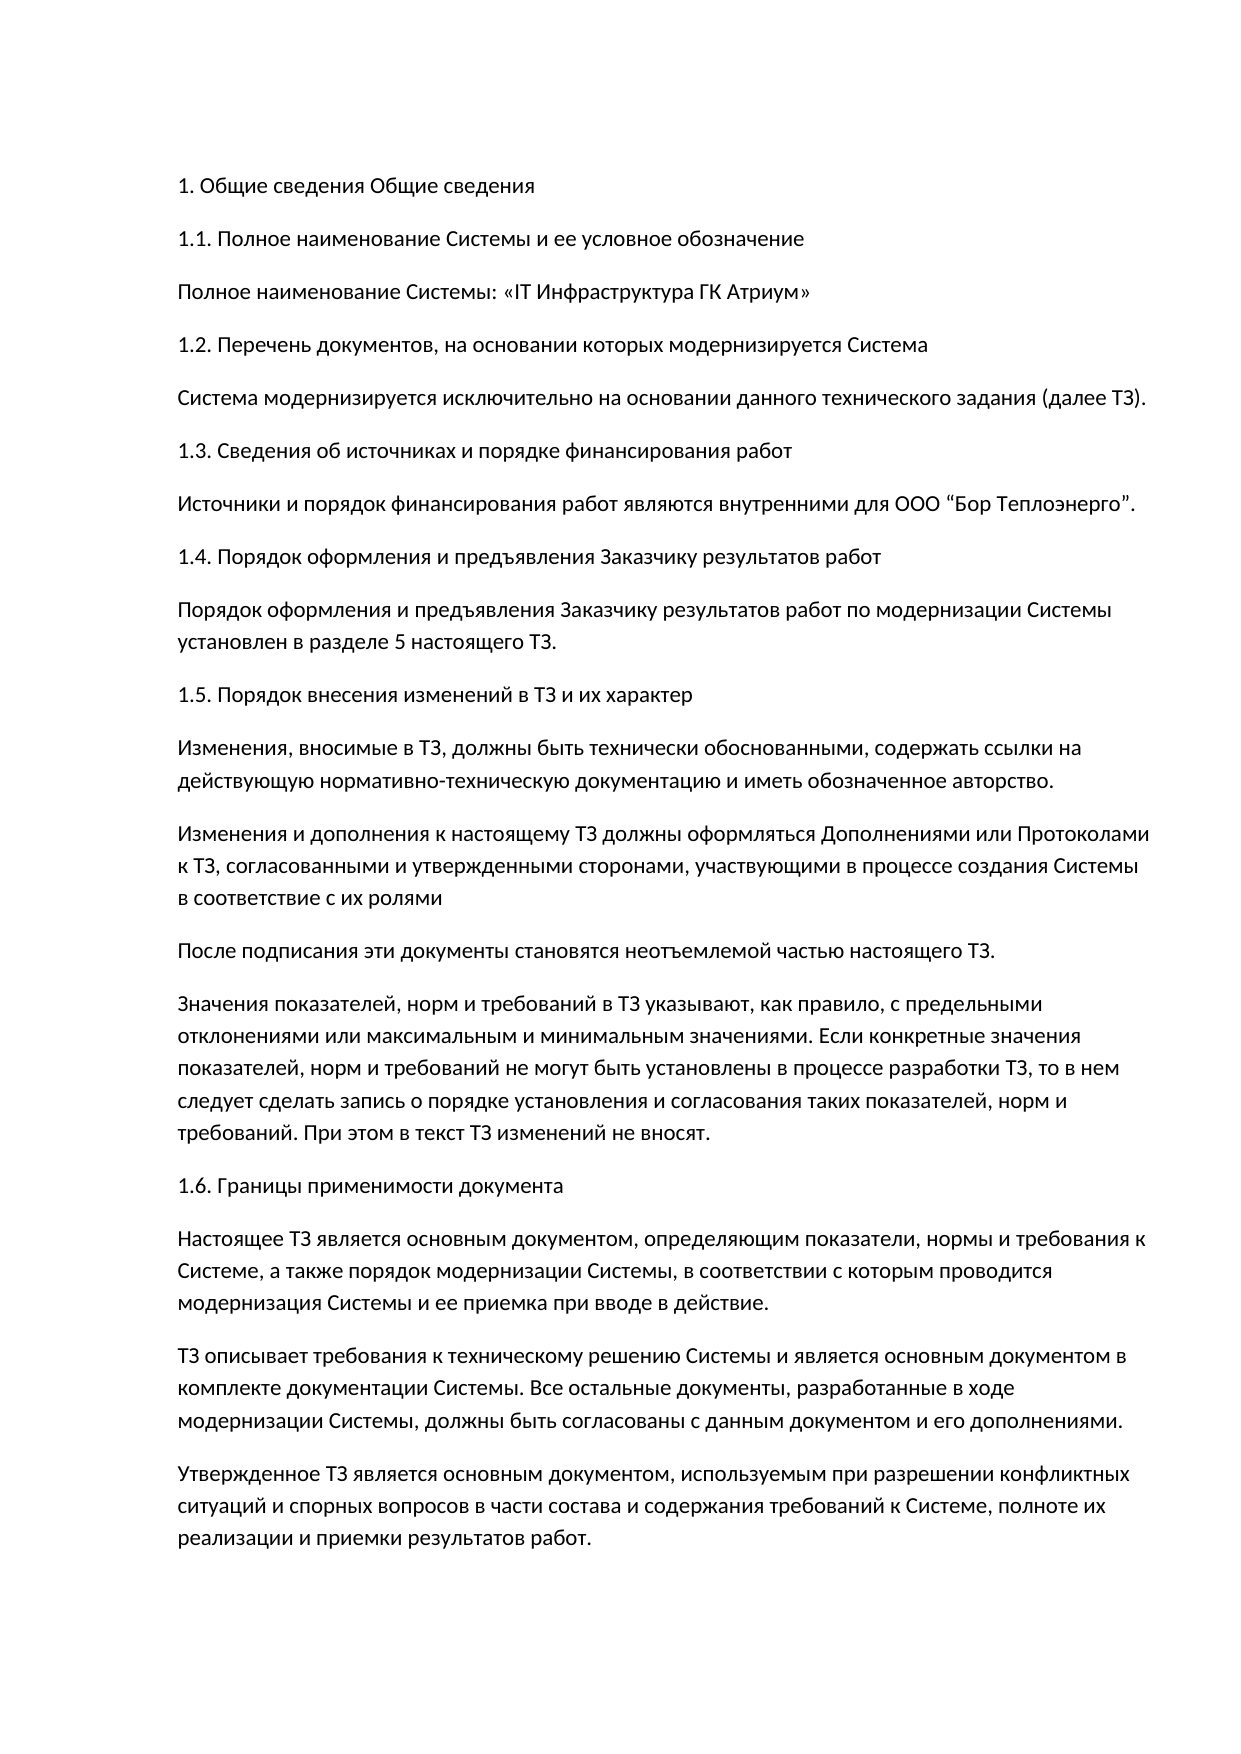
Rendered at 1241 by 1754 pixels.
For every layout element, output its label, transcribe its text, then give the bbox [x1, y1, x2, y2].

text Изменения и дополнения к настоящему ТЗ должны оформляться Дополнениями или Протоколами к ТЗ, согласованными и утвержденными сторонами, участвующими в процессе создания Системы в соответствие с их ролями [177, 819, 1152, 911]
text Система модернизируется исключительно на основании данного технического задания (далее ТЗ). [177, 383, 1152, 411]
text 1. Общие сведения Общие сведения [177, 171, 1152, 199]
text Полное наименование Системы: «IT Инфраструктура ГК Атриум» [177, 277, 1152, 305]
text ТЗ описывает требования к техническому решению Системы и является основным документом в комплекте документации Системы. Все остальные документы, разработанные в ходе модернизации Системы, должны быть согласованы с данным документом и его дополнениями. [177, 1341, 1152, 1434]
text Настоящее ТЗ является основным документом, определяющим показатели, нормы и требования к Системе, а также порядок модернизации Системы, в соответствии с которым проводится модернизация Системы и ее приемка при вводе в действие. [177, 1224, 1152, 1316]
text 1.2. Перечень документов, на основании которых модернизируется Система [177, 330, 1152, 358]
text Изменения, вносимые в ТЗ, должны быть технически обоснованными, содержать ссылки на действующую нормативно-техническую документацию и иметь обозначенное авторство. [177, 733, 1152, 794]
text Порядок оформления и предъявления Заказчику результатов работ по модернизации Системы установлен в разделе 5 настоящего ТЗ. [177, 595, 1152, 656]
text 1.1. Полное наименование Системы и ее условное обозначение [177, 224, 1152, 252]
text Значения показателей, норм и требований в ТЗ указывают, как правило, с предельными отклонениями или максимальным и минимальным значениями. Если конкретные значения показателей, норм и требований не могут быть установлены в процессе разработки ТЗ, то в нем следует сделать запись о порядке установления и согласования таких показателей, норм и требований. При этом в текст ТЗ изменений не вносят. [177, 989, 1152, 1146]
text 1.5. Порядок внесения изменений в ТЗ и их характер [177, 681, 1152, 708]
text Утвержденное ТЗ является основным документом, используемым при разрешении конфликтных ситуаций и спорных вопросов в части состава и содержания требований к Системе, полноте их реализации и приемки результатов работ. [177, 1459, 1152, 1551]
text После подписания эти документы становятся неотъемлемой частью настоящего ТЗ. [177, 936, 1152, 964]
text 1.4. Порядок оформления и предъявления Заказчику результатов работ [177, 542, 1152, 570]
text 1.3. Сведения об источниках и порядке финансирования работ [177, 436, 1152, 464]
text Источники и порядок финансирования работ являются внутренними для ООО “Бор Теплоэнерго”. [177, 489, 1152, 517]
text 1.6. Границы применимости документа [177, 1171, 1152, 1199]
